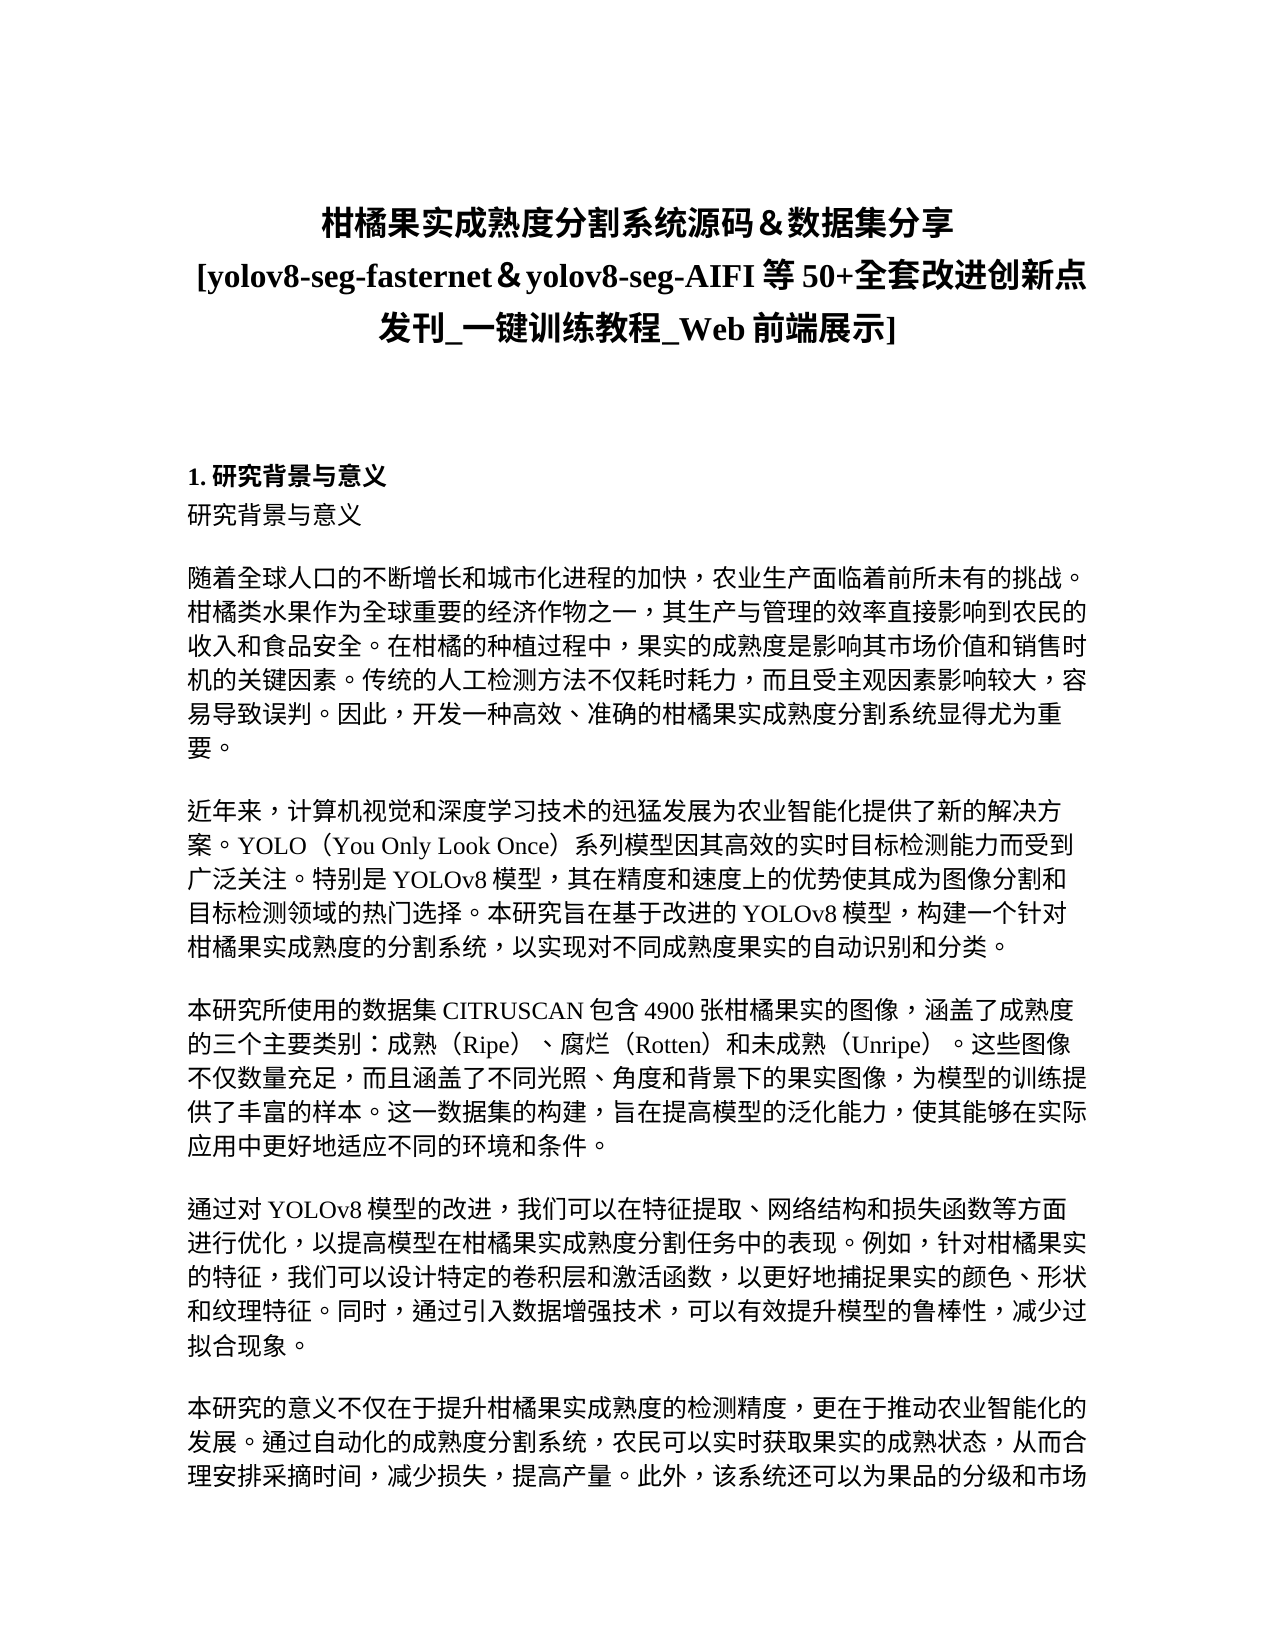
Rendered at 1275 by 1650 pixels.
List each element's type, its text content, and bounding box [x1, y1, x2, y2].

subtitle 柑橘果实成熟度分割系统源码＆数据集分享 [yolov8-seg-fasternet＆yolov8-seg-AIFI等50+全套改进创新点发刊_一键训练教程_Web前端展示] [187, 200, 1087, 350]
subtitle 1. 研究背景与意义 [187, 459, 1087, 493]
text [187, 498, 1087, 1493]
